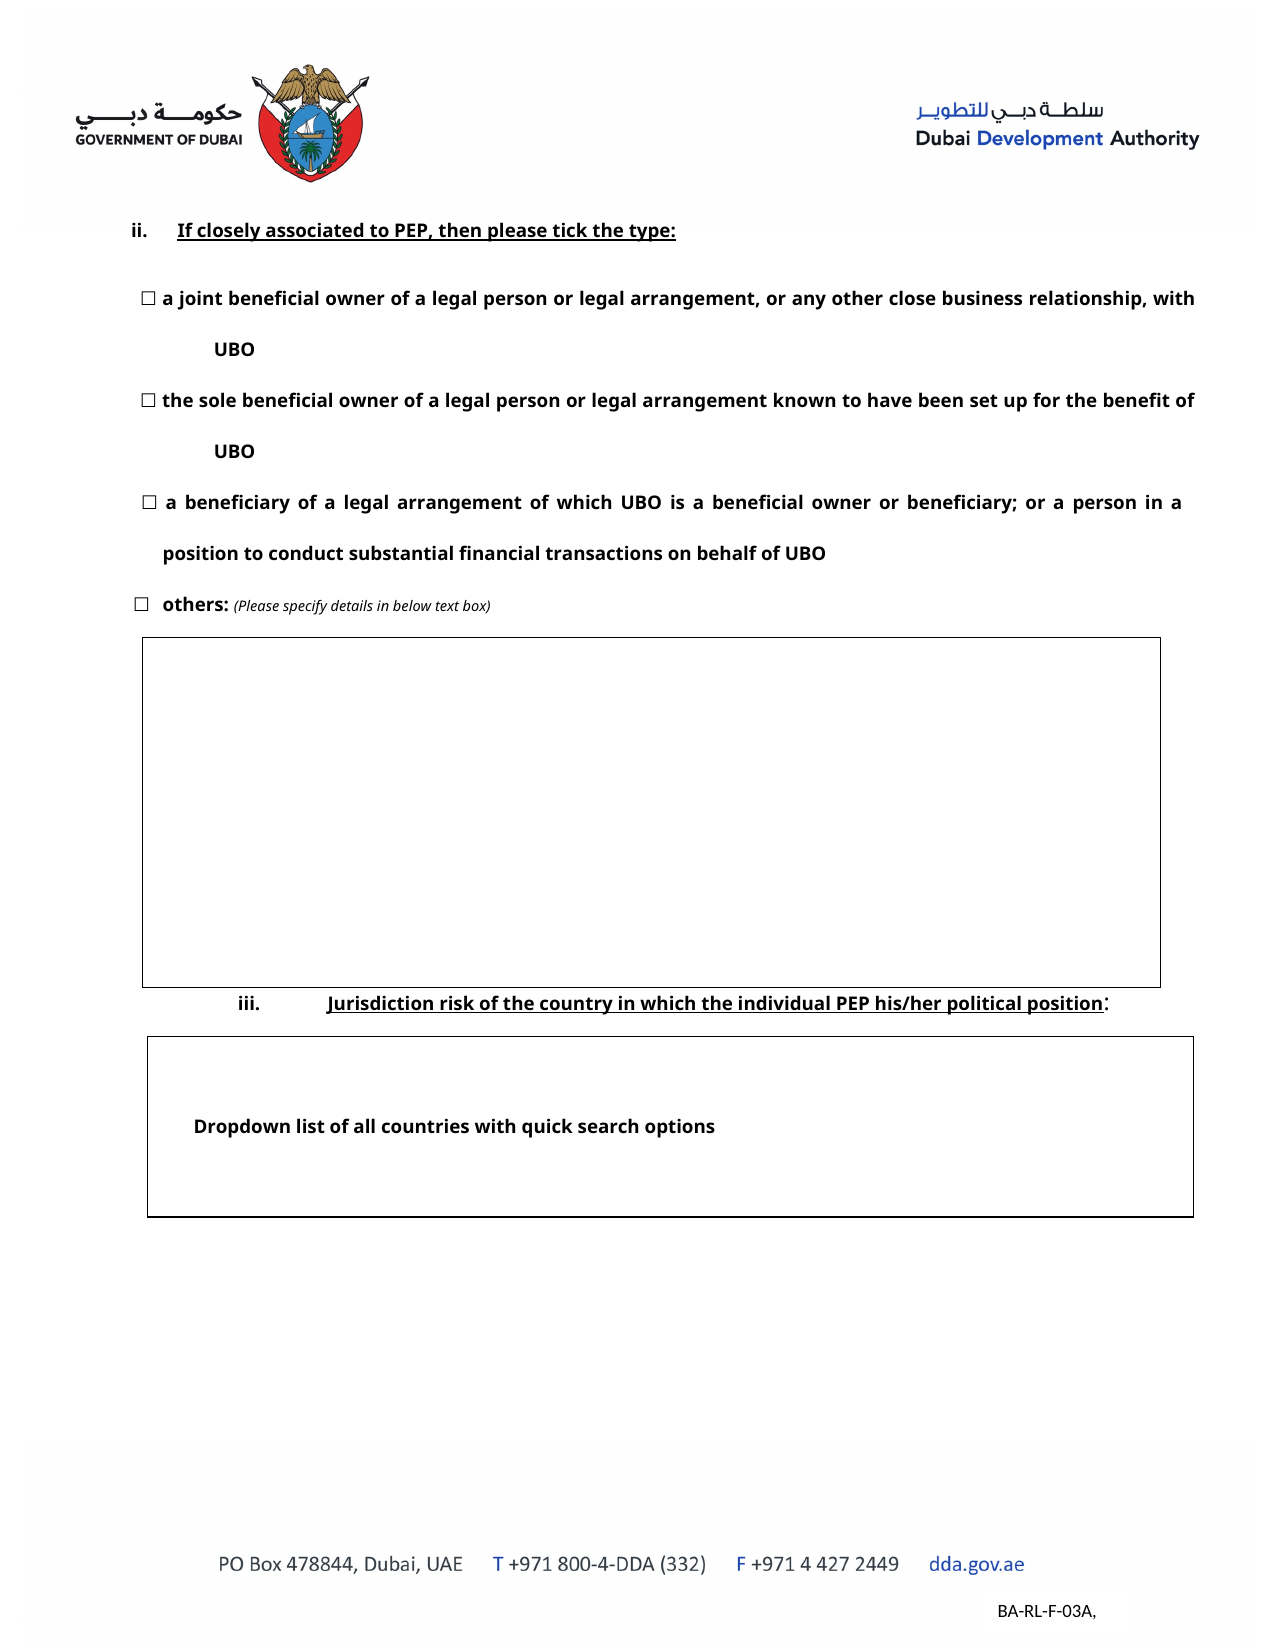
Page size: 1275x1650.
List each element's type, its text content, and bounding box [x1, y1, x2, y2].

text a beneficiary of a legal arrangement of which UBO is a beneficial owner or beneficiary; or a person in a position to conduct substantial financial transactions on behalf of UBO [133, 489, 1183, 566]
list If closely associated to PEP, then please tick the type: [118, 217, 1196, 243]
text others: (Please specify details in below text box) [133, 591, 1183, 617]
text the sole beneficial owner of a legal person or legal arrangement known to have been set up for the benefit of UBO [140, 387, 1196, 463]
table_header Dropdown list of all countries with quick search options [148, 1037, 1193, 1216]
list Jurisdiction risk of the country in which the individual PEP his/her political position: [252, 985, 1196, 1017]
text a joint beneficial owner of a legal person or legal arrangement, or any other close business relationship, with UBO [140, 285, 1196, 361]
picture [17, 5, 1257, 232]
picture [18, 1440, 1258, 1647]
